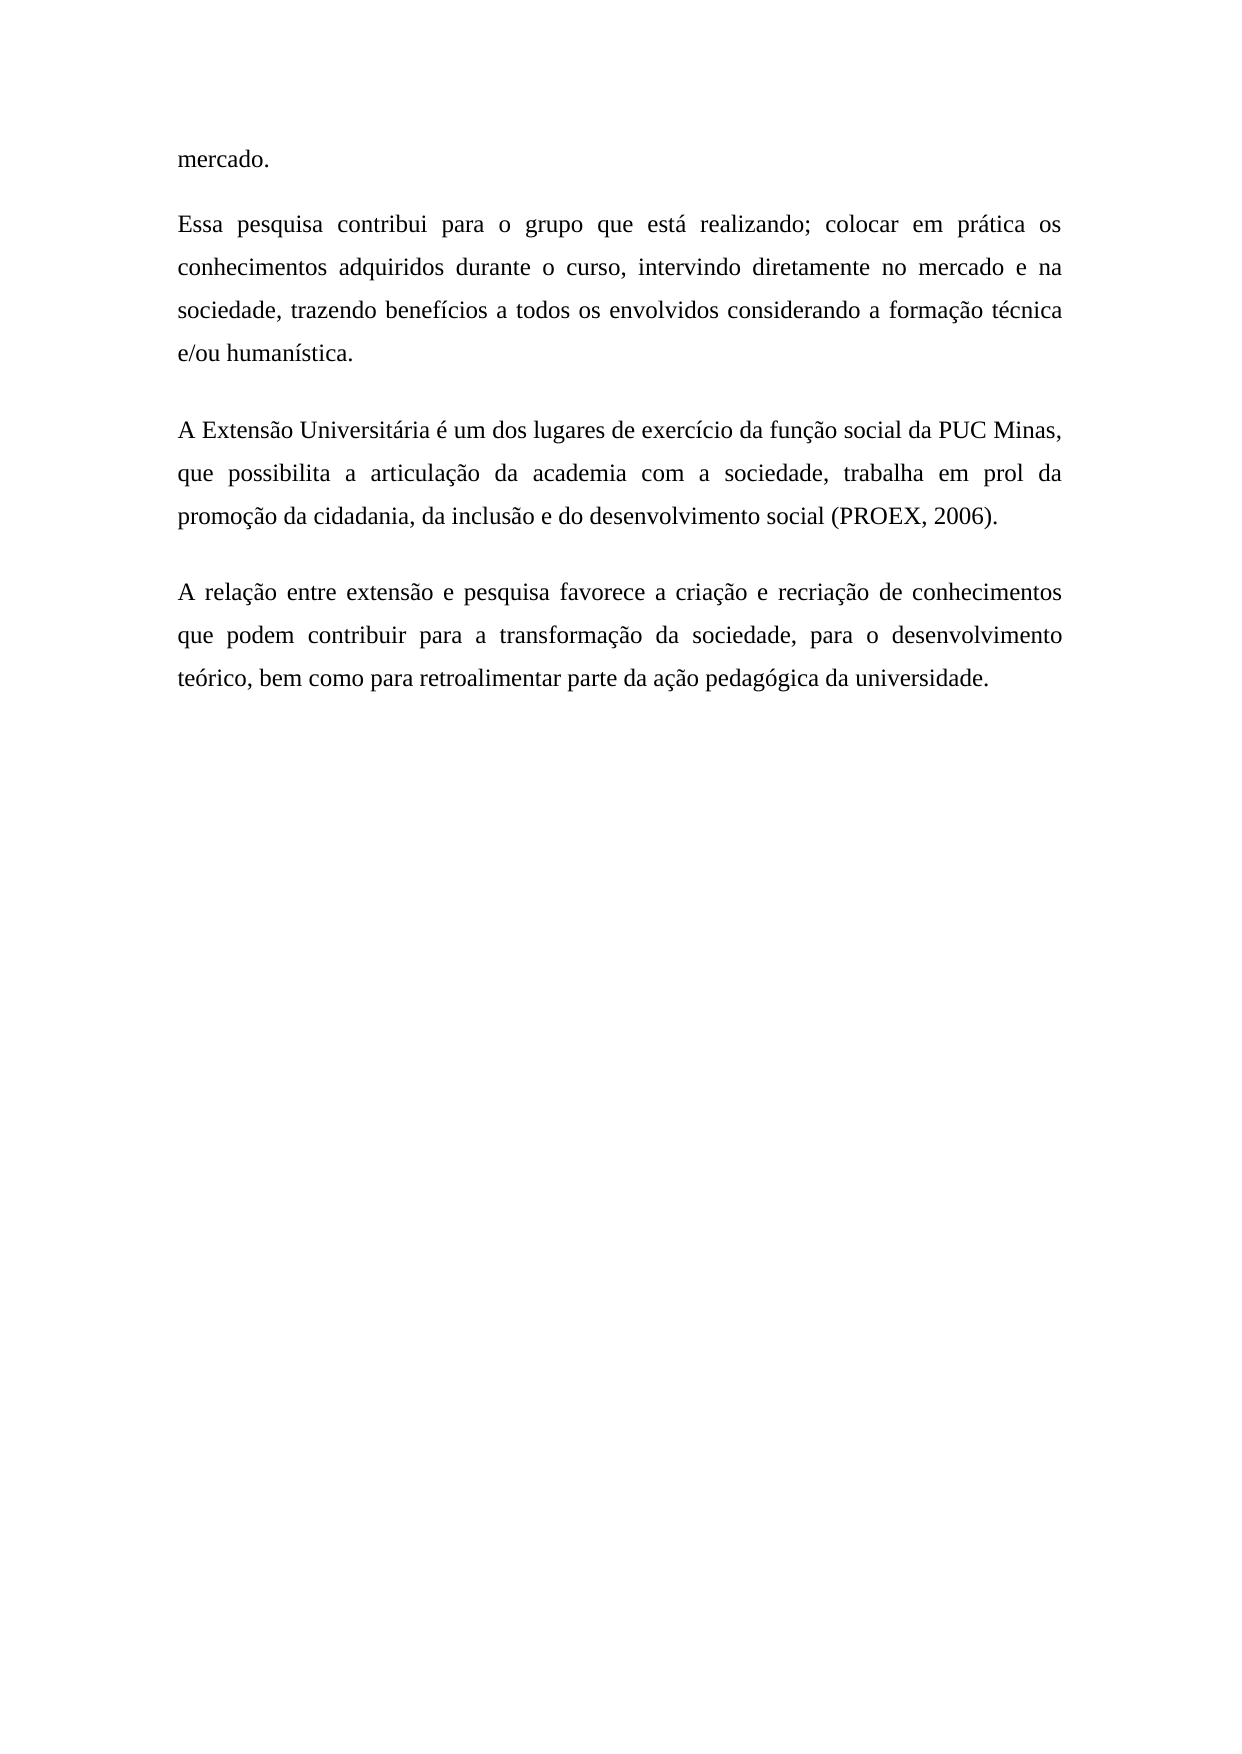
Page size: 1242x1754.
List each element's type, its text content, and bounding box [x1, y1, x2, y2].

text Essa pesquisa contribui para o grupo que está realizando; colocar em prática os conhecimentos adquiridos durante o curso, intervindo diretamente no mercado e na sociedade, trazendo benefícios a todos os envolvidos considerando a formação técnica e/ou humanística. [177, 209, 1063, 367]
text A Extensão Universitária é um dos lugares de exercício da função social da PUC Minas, que possibilita a articulação da academia com a sociedade, trabalha em prol da promoção da cidadania, da inclusão e do desenvolvimento social (PROEX, 2006). [177, 415, 1063, 530]
text A relação entre extensão e pesquisa favorece a criação e recriação de conhecimentos que podem contribuir para a transformação da sociedade, para o desenvolvimento teórico, bem como para retroalimentar parte da ação pedagógica da universidade. [177, 577, 1063, 692]
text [177, 144, 1063, 172]
